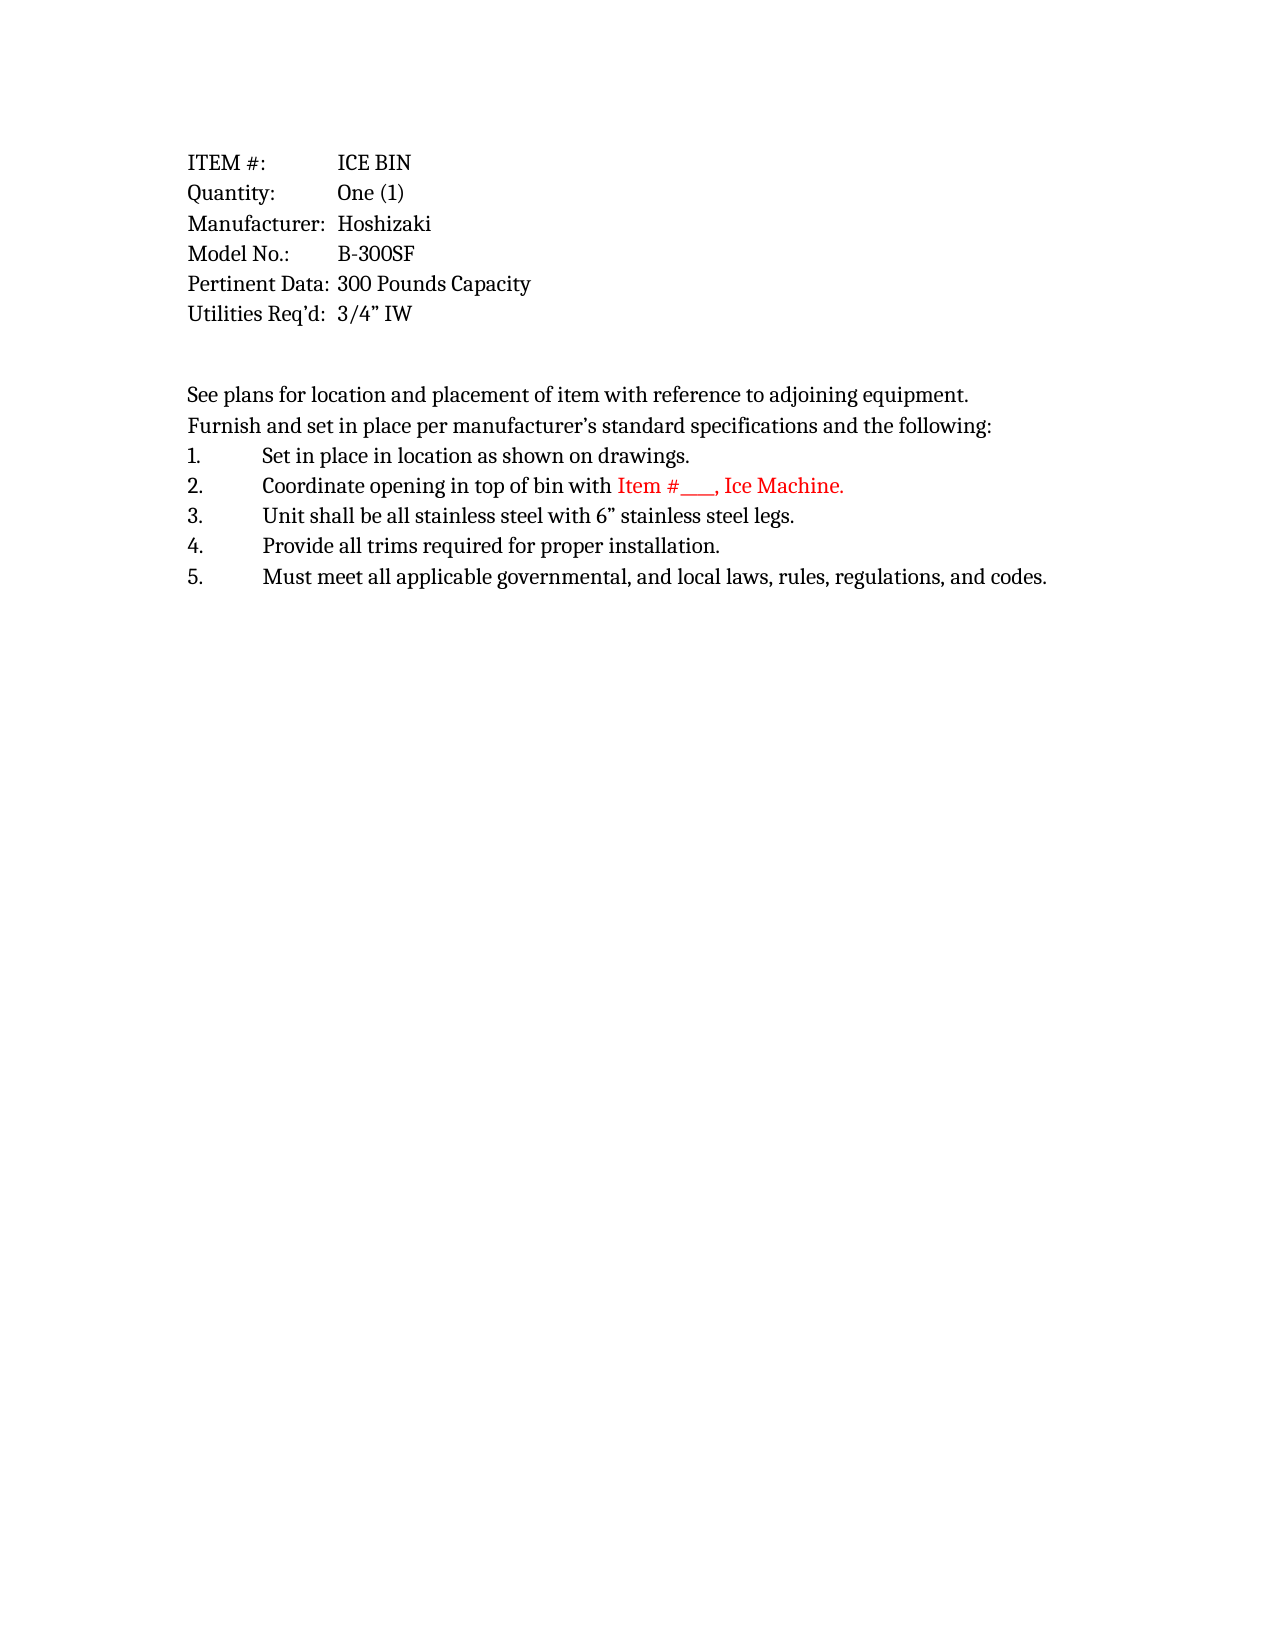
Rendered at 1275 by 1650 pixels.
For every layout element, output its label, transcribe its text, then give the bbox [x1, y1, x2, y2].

text See plans for location and placement of item with reference to adjoining equipment. Furnish and set in place per manufacturer’s standard specifications and the following: 1. Set in place in location as shown on drawings. 2. Coordinate opening in top of bin with Item #____, Ice Machine. 3. Unit shall be all stainless steel with 6” stainless steel legs. 4. Provide all trims required for proper installation. 5. Must meet all applicable governmental, and local laws, rules, regulations, and codes. [187, 352, 1087, 650]
text ITEM #: ICE BIN Quantity: One (1) Manufacturer: Hoshizaki Model No.: B-300SF Pertinent Data: 300 Pounds Capacity Utilities Req’d: 3/4” IW [187, 150, 1087, 327]
